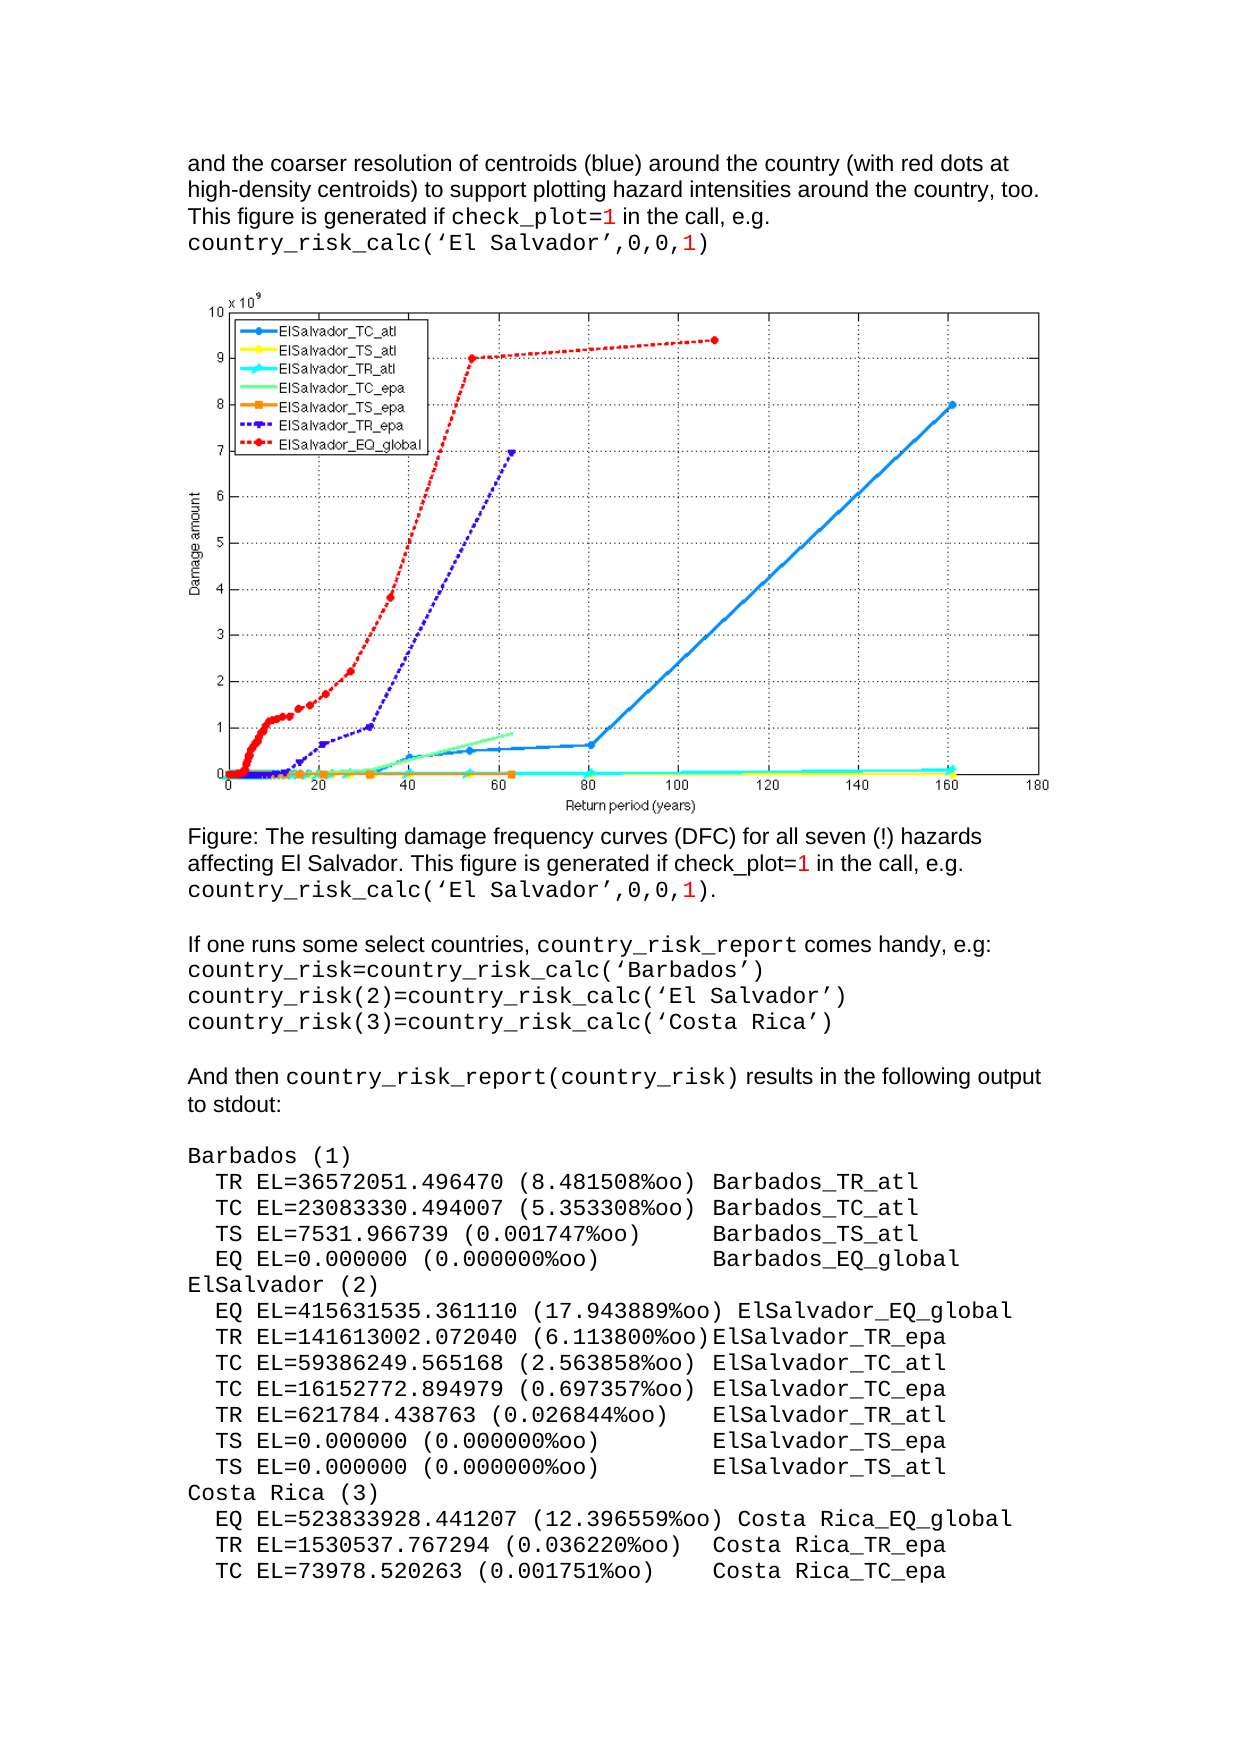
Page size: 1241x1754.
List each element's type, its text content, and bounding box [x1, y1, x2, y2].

text TC EL=73978.520263 (0.001751%oo) Costa Rica_TC_epa [187, 1559, 1053, 1585]
text If one runs some select countries, country_risk_report comes handy, e.g: [187, 931, 1053, 959]
text TS EL=0.000000 (0.000000%oo) ElSalvador_TS_epa [187, 1429, 1053, 1455]
text EQ EL=523833928.441207 (12.396559%oo) Costa Rica_EQ_global [187, 1507, 1053, 1533]
text country_risk=country_risk_calc(‘Barbados’) [187, 959, 1053, 985]
text TR EL=141613002.072040 (6.113800%oo) ElSalvador_TR_epa [187, 1326, 1053, 1352]
text TR EL=36572051.496470 (8.481508%oo) Barbados_TR_atl [187, 1170, 1053, 1196]
text TS EL=7531.966739 (0.001747%oo) Barbados_TS_atl [187, 1222, 1053, 1248]
picture [187, 283, 1053, 824]
text TS EL=0.000000 (0.000000%oo) ElSalvador_TS_atl [187, 1455, 1053, 1481]
text And then country_risk_report(country_risk) results in the following output to stdout: [187, 1063, 1053, 1118]
text ElSalvador (2) [187, 1274, 1053, 1300]
text TR EL=621784.438763 (0.026844%oo) ElSalvador_TR_atl [187, 1403, 1053, 1429]
text country_risk(2)=country_risk_calc(‘El Salvador’) [187, 985, 1053, 1011]
text Figure: The resulting damage frequency curves (DFC) for all seven (!) hazards affecting El Salvador. This figure is generated if check_plot=1 in the call, e.g. country_risk_calc(‘El Salvador’,0,0,1). [187, 824, 1053, 904]
text EQ EL=415631535.361110 (17.943889%oo) ElSalvador_EQ_global [187, 1300, 1053, 1326]
text TR EL=1530537.767294 (0.036220%oo) Costa Rica_TR_epa [187, 1533, 1053, 1559]
text country_risk(3)=country_risk_calc(‘Costa Rica’) [187, 1011, 1053, 1037]
text TC EL=16152772.894979 (0.697357%oo) ElSalvador_TC_epa [187, 1377, 1053, 1403]
text EQ EL=0.000000 (0.000000%oo) Barbados_EQ_global [187, 1248, 1053, 1274]
text TC EL=59386249.565168 (2.563858%oo) ElSalvador_TC_atl [187, 1352, 1053, 1377]
text TC EL=23083330.494007 (5.353308%oo) Barbados_TC_atl [187, 1196, 1053, 1222]
text Barbados (1) [187, 1144, 1053, 1170]
text Costa Rica (3) [187, 1481, 1053, 1507]
